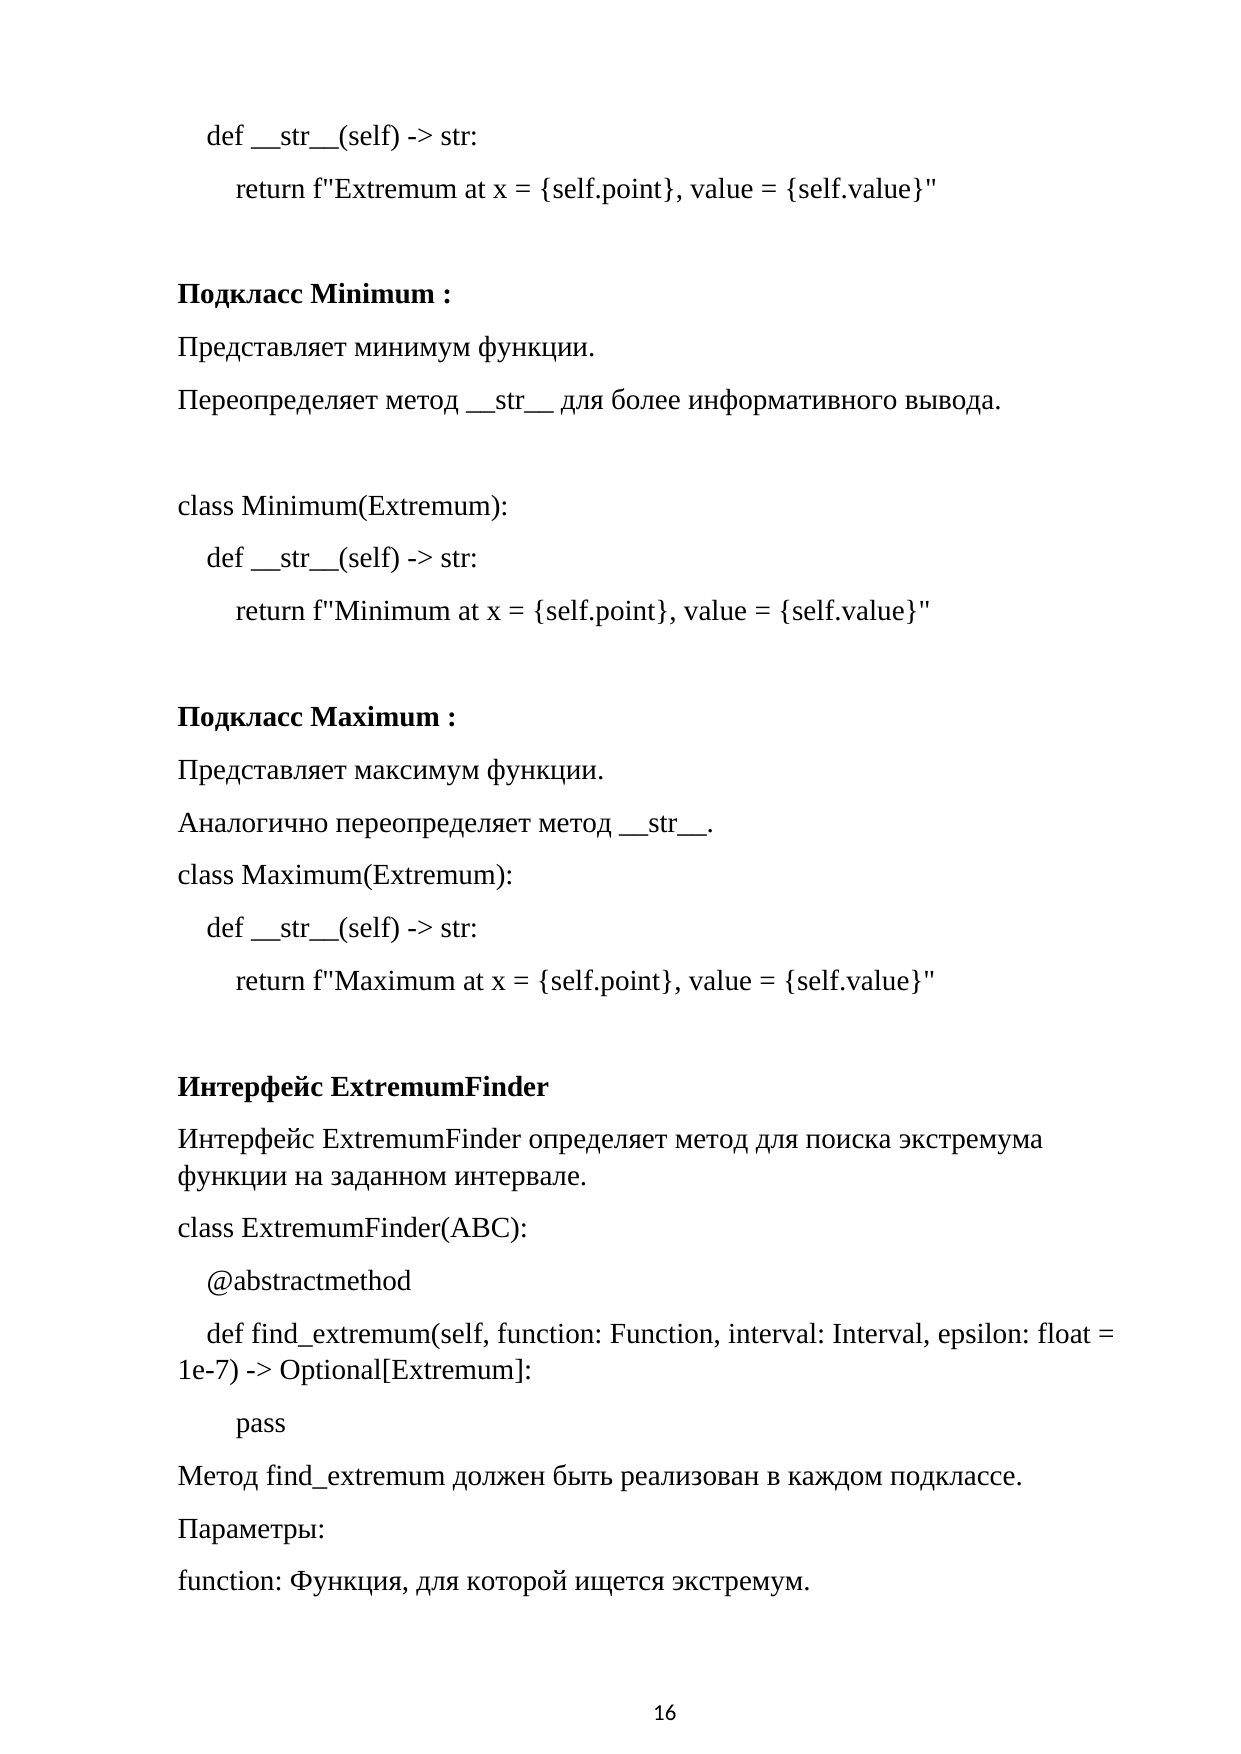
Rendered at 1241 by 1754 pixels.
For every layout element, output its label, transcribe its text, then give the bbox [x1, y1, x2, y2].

text class ExtremumFinder(ABC): [177, 1211, 1152, 1244]
text Представляет максимум функции. [177, 752, 1152, 785]
text def __str__(self) -> str: [177, 910, 1152, 944]
text pass [177, 1405, 1152, 1439]
text class Minimum(Extremum): [177, 488, 1152, 521]
text return f"Extremum at x = {self.point}, value = {self.value}" [177, 171, 1152, 204]
text def __str__(self) -> str: [177, 118, 1152, 152]
text Переопределяет метод __str__ для более информативного вывода. [177, 382, 1152, 416]
text def find_extremum(self, function: Function, interval: Interval, epsilon: float = 1e-7) -> Optional[Extremum]: [177, 1316, 1152, 1386]
text return f"Maximum at x = {self.point}, value = {self.value}" [177, 963, 1152, 997]
text def __str__(self) -> str: [177, 541, 1152, 574]
text Интерфейс ExtremumFinder [177, 1069, 1152, 1102]
text Интерфейс ExtremumFinder определяет метод для поиска экстремума функции на заданном интервале. [177, 1122, 1152, 1191]
text Представляет минимум функции. [177, 329, 1152, 363]
text Подкласс Maximum : [177, 699, 1152, 733]
text function: Функция, для которой ищется экстремум. [177, 1563, 1152, 1597]
text @abstractmethod [177, 1263, 1152, 1297]
text class Maximum(Extremum): [177, 857, 1152, 891]
text return f"Minimum at x = {self.point}, value = {self.value}" [177, 593, 1152, 627]
text Метод find_extremum должен быть реализован в каждом подклассе. [177, 1458, 1152, 1491]
text Аналогично переопределяет метод __str__. [177, 805, 1152, 838]
text Параметры: [177, 1511, 1152, 1544]
text Подкласс Minimum : [177, 277, 1152, 310]
